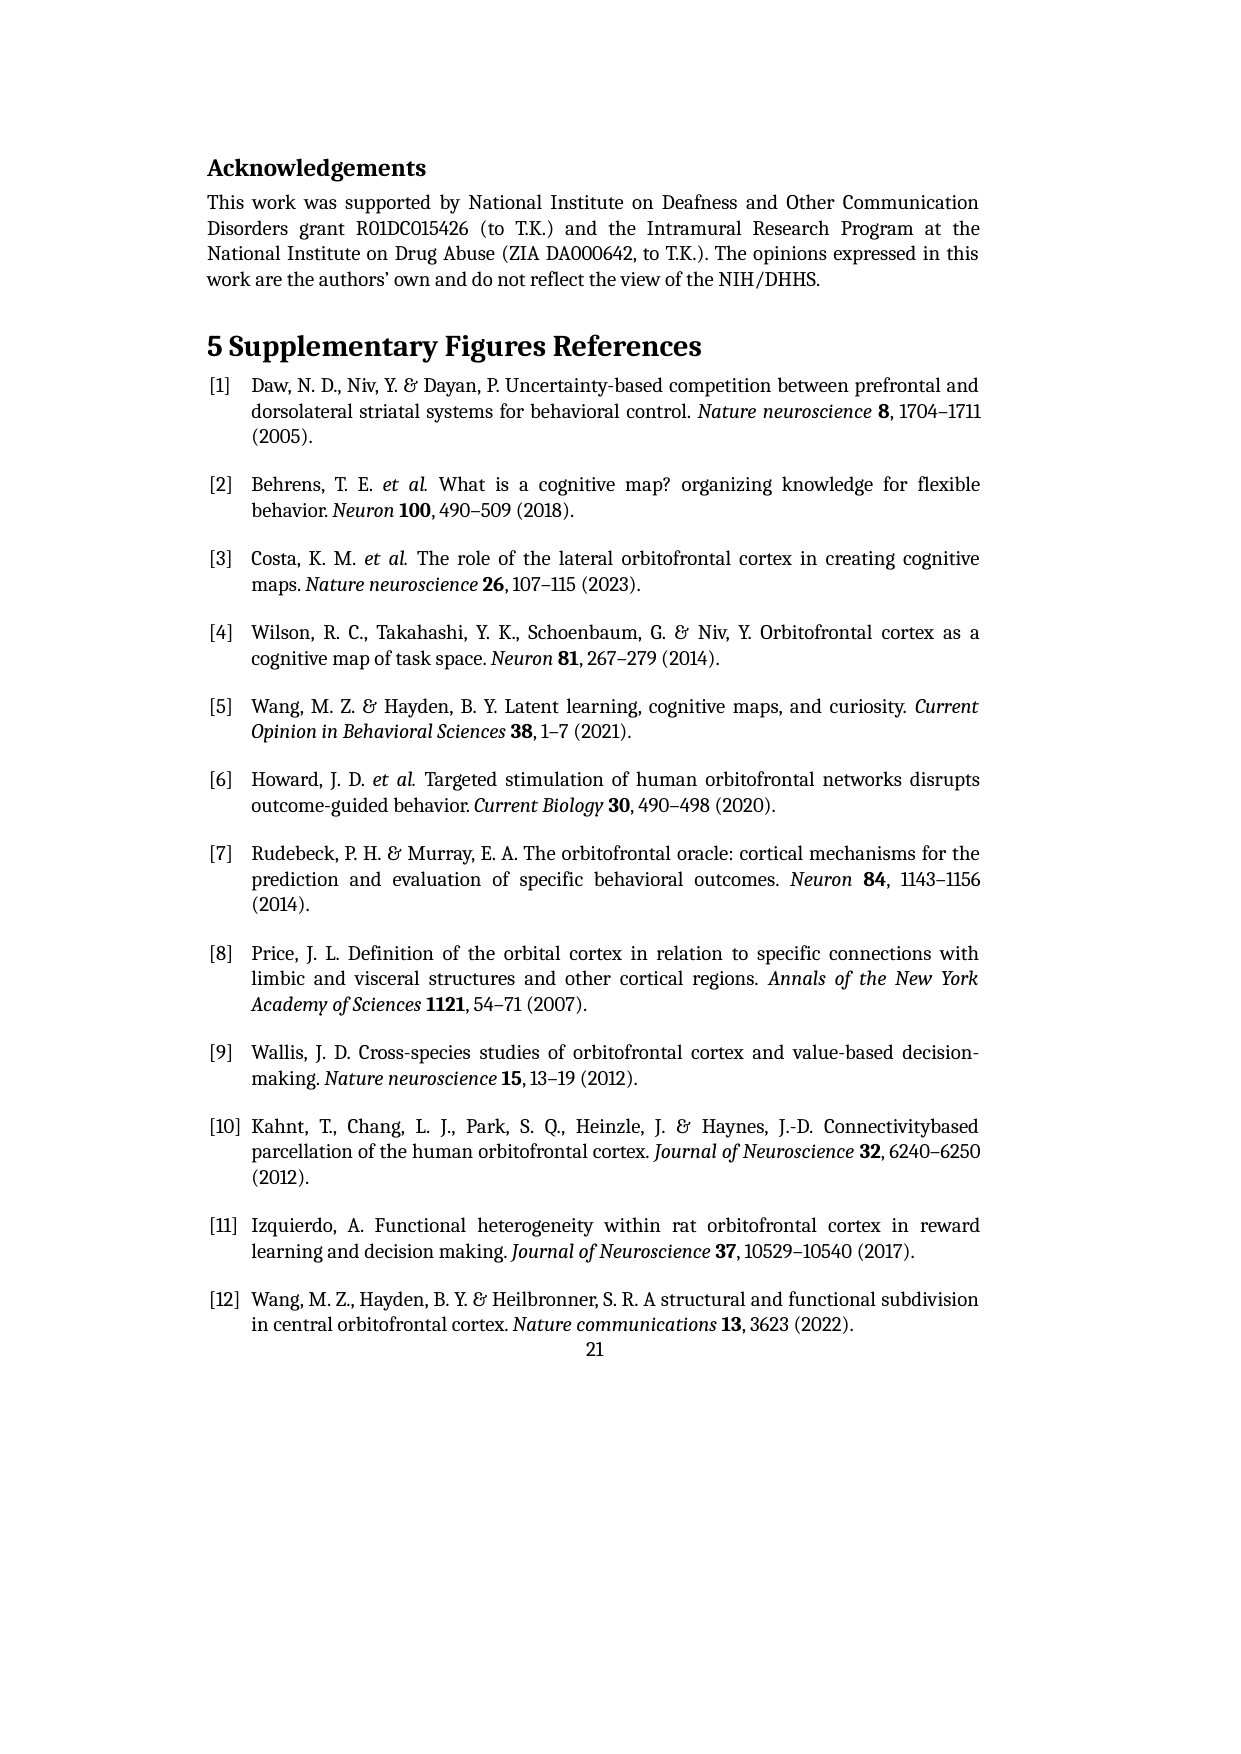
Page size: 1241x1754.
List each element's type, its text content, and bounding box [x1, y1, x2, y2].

text This work was supported by National Institute on Deafness and Other Communication Disorders grant R01DC015426 (to T.K.) and the Intramural Research Program at the National Institute on Drug Abuse (ZIA DA000642, to T.K.). The opinions expressed in this work are the authors’ own and do not reflect the view of the NIH/DHHS. [207, 191, 981, 292]
list Wang, M. Z., Hayden, B. Y. & Heilbronner, S. R. A structural and functional subdivision in central orbitofrontal cortex. Nature communications 13, 3623 (2022). [208, 1287, 981, 1337]
list Wilson, R. C., Takahashi, Y. K., Schoenbaum, G. & Niv, Y. Orbitofrontal cortex as a cognitive map of task space. Neuron 81, 267–279 (2014). [208, 621, 981, 670]
list Howard, J. D. et al. Targeted stimulation of human orbitofrontal networks disrupts outcome-guided behavior. Current Biology 30, 490–498 (2020). [208, 768, 981, 818]
list Rudebeck, P. H. & Murray, E. A. The orbitofrontal oracle: cortical mechanisms for the prediction and evaluation of specific behavioral outcomes. Neuron 84, 1143–1156 (2014). [208, 842, 981, 917]
list Behrens, T. E. et al. What is a cognitive map? organizing knowledge for flexible behavior. Neuron 100, 490–509 (2018). [208, 473, 981, 523]
list Wallis, J. D. Cross-species studies of orbitofrontal cortex and value-based decision-making. Nature neuroscience 15, 13–19 (2012). [208, 1041, 981, 1090]
list Daw, N. D., Niv, Y. & Dayan, P. Uncertainty-based competition between prefrontal and dorsolateral striatal systems for behavioral control. Nature neuroscience 8, 1704–1711 (2005). [208, 374, 981, 449]
list Wang, M. Z. & Hayden, B. Y. Latent learning, cognitive maps, and curiosity. Current Opinion in Behavioral Sciences 38, 1–7 (2021). [208, 694, 981, 744]
list Costa, K. M. et al. The role of the lateral orbitofrontal cortex in creating cognitive maps. Nature neuroscience 26, 107–115 (2023). [208, 547, 981, 596]
subtitle Acknowledgements [207, 153, 981, 182]
subtitle 5 Supplementary Figures References [207, 329, 981, 364]
list Price, J. L. Definition of the orbital cortex in relation to specific connections with limbic and visceral structures and other cortical regions. Annals of the New York Academy of Sciences 1121, 54–71 (2007). [208, 941, 981, 1016]
list Kahnt, T., Chang, L. J., Park, S. Q., Heinzle, J. & Haynes, J.-D. Connectivitybased parcellation of the human orbitofrontal cortex. Journal of Neuroscience 32, 6240–6250 (2012). [208, 1114, 981, 1189]
list Izquierdo, A. Functional heterogeneity within rat orbitofrontal cortex in reward learning and decision making. Journal of Neuroscience 37, 10529–10540 (2017). [208, 1214, 981, 1263]
